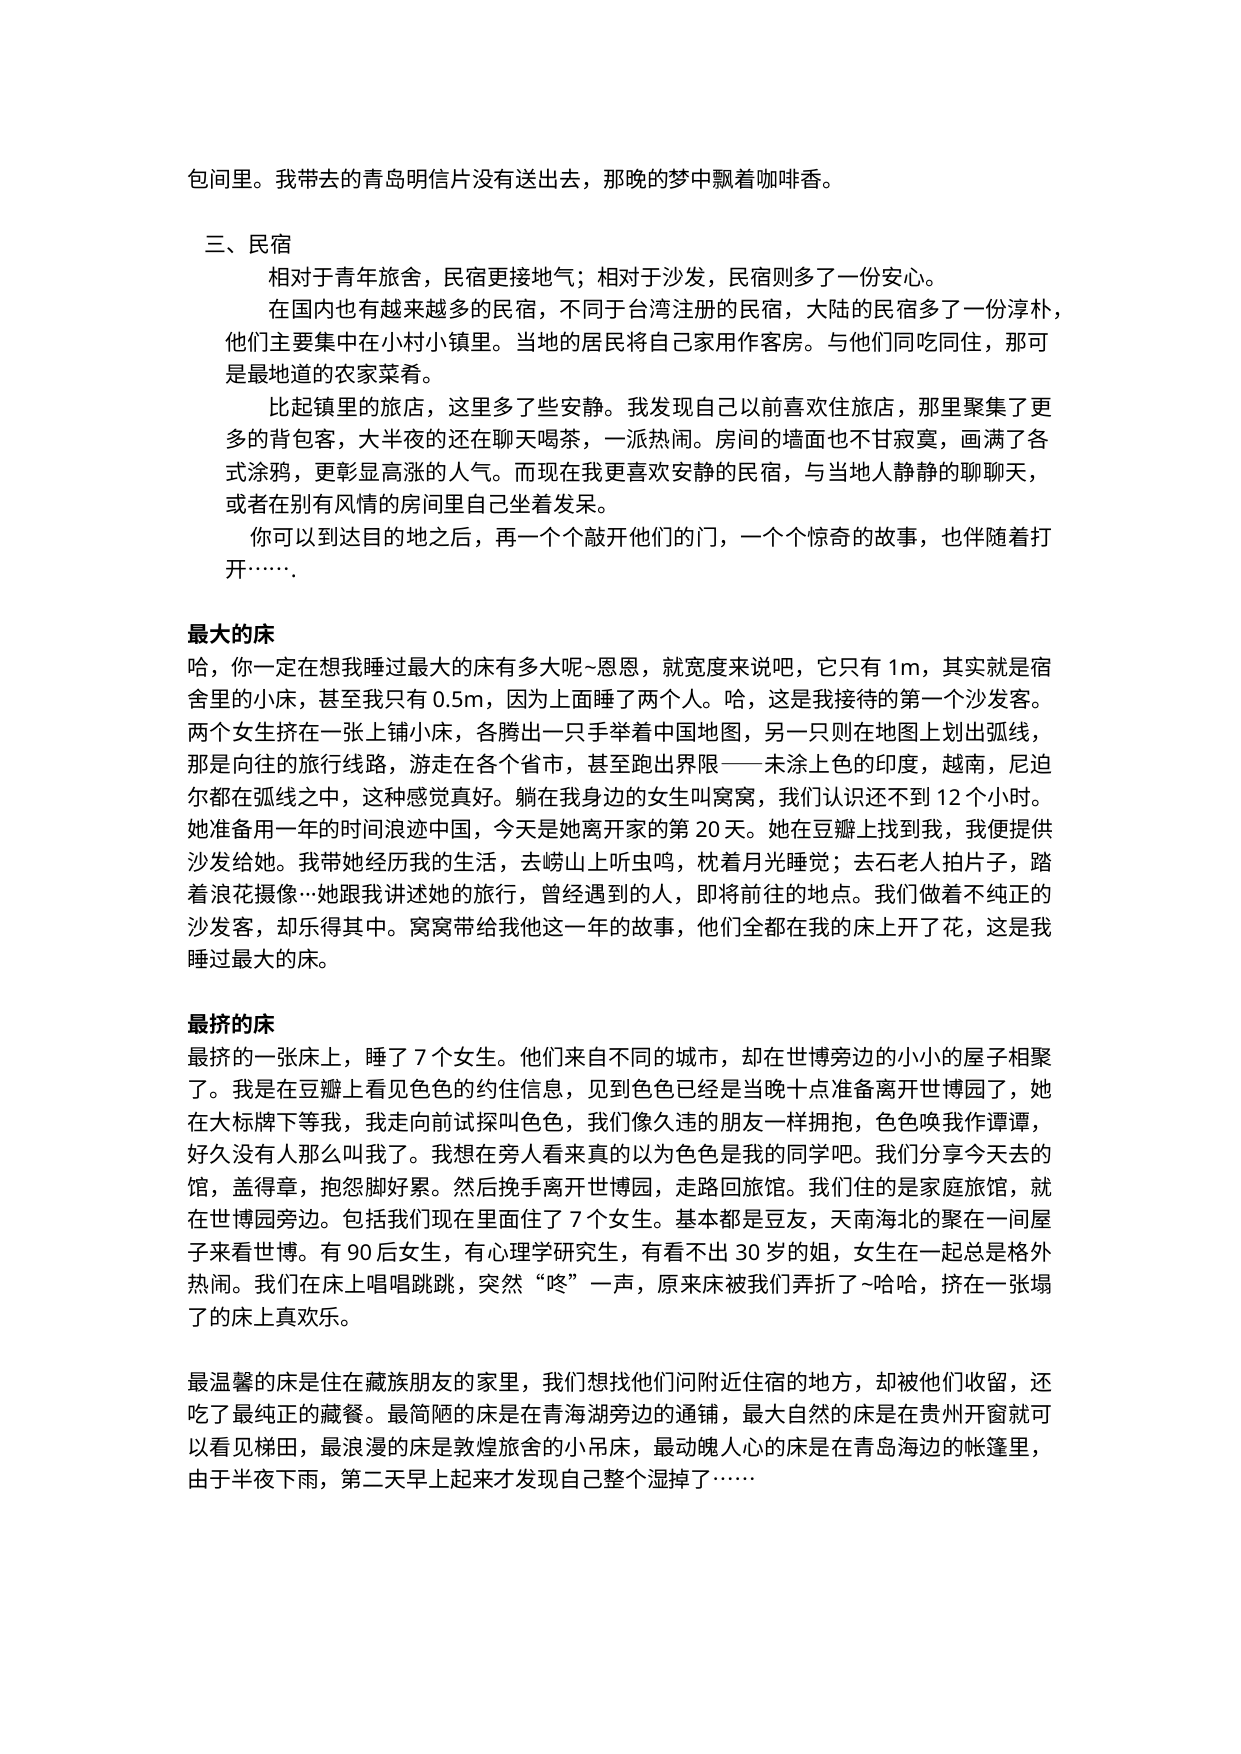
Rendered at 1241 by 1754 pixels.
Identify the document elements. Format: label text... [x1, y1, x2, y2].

text 两个女生挤在一张上铺小床，各腾出一只手举着中国地图，另一只则在地图上划出弧线，那是向往的旅行线路，游走在各个省市，甚至跑出界限——未涂上色的印度，越南，尼迫尔都在弧线之中，这种感觉真好。躺在我身边的女生叫窝窝，我们认识还不到12个小时。她准备用一年的时间浪迹中国，今天是她离开家的第20天。她在豆瓣上找到我，我便提供沙发给她。我带她经历我的生活，去崂山上听虫鸣，枕着月光睡觉；去石老人拍片子，踏着浪花摄像···她跟我讲述她的旅行，曾经遇到的人，即将前往的地点。我们做着不纯正的沙发客，却乐得其中。窝窝带给我他这一年的故事，他们全都在我的床上开了花，这是我睡过最大的床。 [187, 714, 1053, 974]
text 最温馨的床是住在藏族朋友的家里，我们想找他们问附近住宿的地方，却被他们收留，还吃了最纯正的藏餐。最简陋的床是在青海湖旁边的通铺，最大自然的床是在贵州开窗就可以看见梯田，最浪漫的床是敦煌旅舍的小吊床，最动魄人心的床是在青岛海边的帐篷里，由于半夜下雨，第二天早上起来才发现自己整个湿掉了…… [187, 1364, 1053, 1494]
list 在国内也有越来越多的民宿，不同于台湾注册的民宿，大陆的民宿多了一份淳朴，他们主要集中在小村小镇里。当地的居民将自己家用作客房。与他们同吃同住，那可是最地道的农家菜肴。 [225, 292, 1053, 389]
text 最挤的床 [187, 1007, 1053, 1039]
list 相对于青年旅舍，民宿更接地气；相对于沙发，民宿则多了一份安心。 [225, 259, 1053, 292]
list 比起镇里的旅店，这里多了些安静。我发现自己以前喜欢住旅店，那里聚集了更多的背包客，大半夜的还在聊天喝茶，一派热闹。房间的墙面也不甘寂寞，画满了各式涂鸦，更彰显高涨的人气。而现在我更喜欢安静的民宿，与当地人静静的聊聊天，或者在别有风情的房间里自己坐着发呆。 [225, 389, 1053, 519]
text 哈，你一定在想我睡过最大的床有多大呢~恩恩，就宽度来说吧，它只有1m，其实就是宿舍里的小床，甚至我只有0.5m，因为上面睡了两个人。哈，这是我接待的第一个沙发客。 [187, 649, 1053, 714]
list 你可以到达目的地之后，再一个个敲开他们的门，一个个惊奇的故事，也伴随着打开……. [225, 519, 1053, 584]
text 最挤的一张床上，睡了7个女生。他们来自不同的城市，却在世博旁边的小小的屋子相聚了。我是在豆瓣上看见色色的约住信息，见到色色已经是当晚十点准备离开世博园了，她在大标牌下等我，我走向前试探叫色色，我们像久违的朋友一样拥抱，色色唤我作谭谭，好久没有人那么叫我了。我想在旁人看来真的以为色色是我的同学吧。我们分享今天去的馆，盖得章，抱怨脚好累。然后挽手离开世博园，走路回旅馆。我们住的是家庭旅馆，就在世博园旁边。包括我们现在里面住了7个女生。基本都是豆友，天南海北的聚在一间屋子来看世博。有90后女生，有心理学研究生，有看不出30岁的姐，女生在一起总是格外热闹。我们在床上唱唱跳跳，突然“咚”一声，原来床被我们弄折了~哈哈，挤在一张塌了的床上真欢乐。 [187, 1039, 1053, 1332]
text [187, 162, 1053, 194]
text 三、民宿 [187, 227, 1053, 259]
text 最大的床 [187, 617, 1053, 649]
